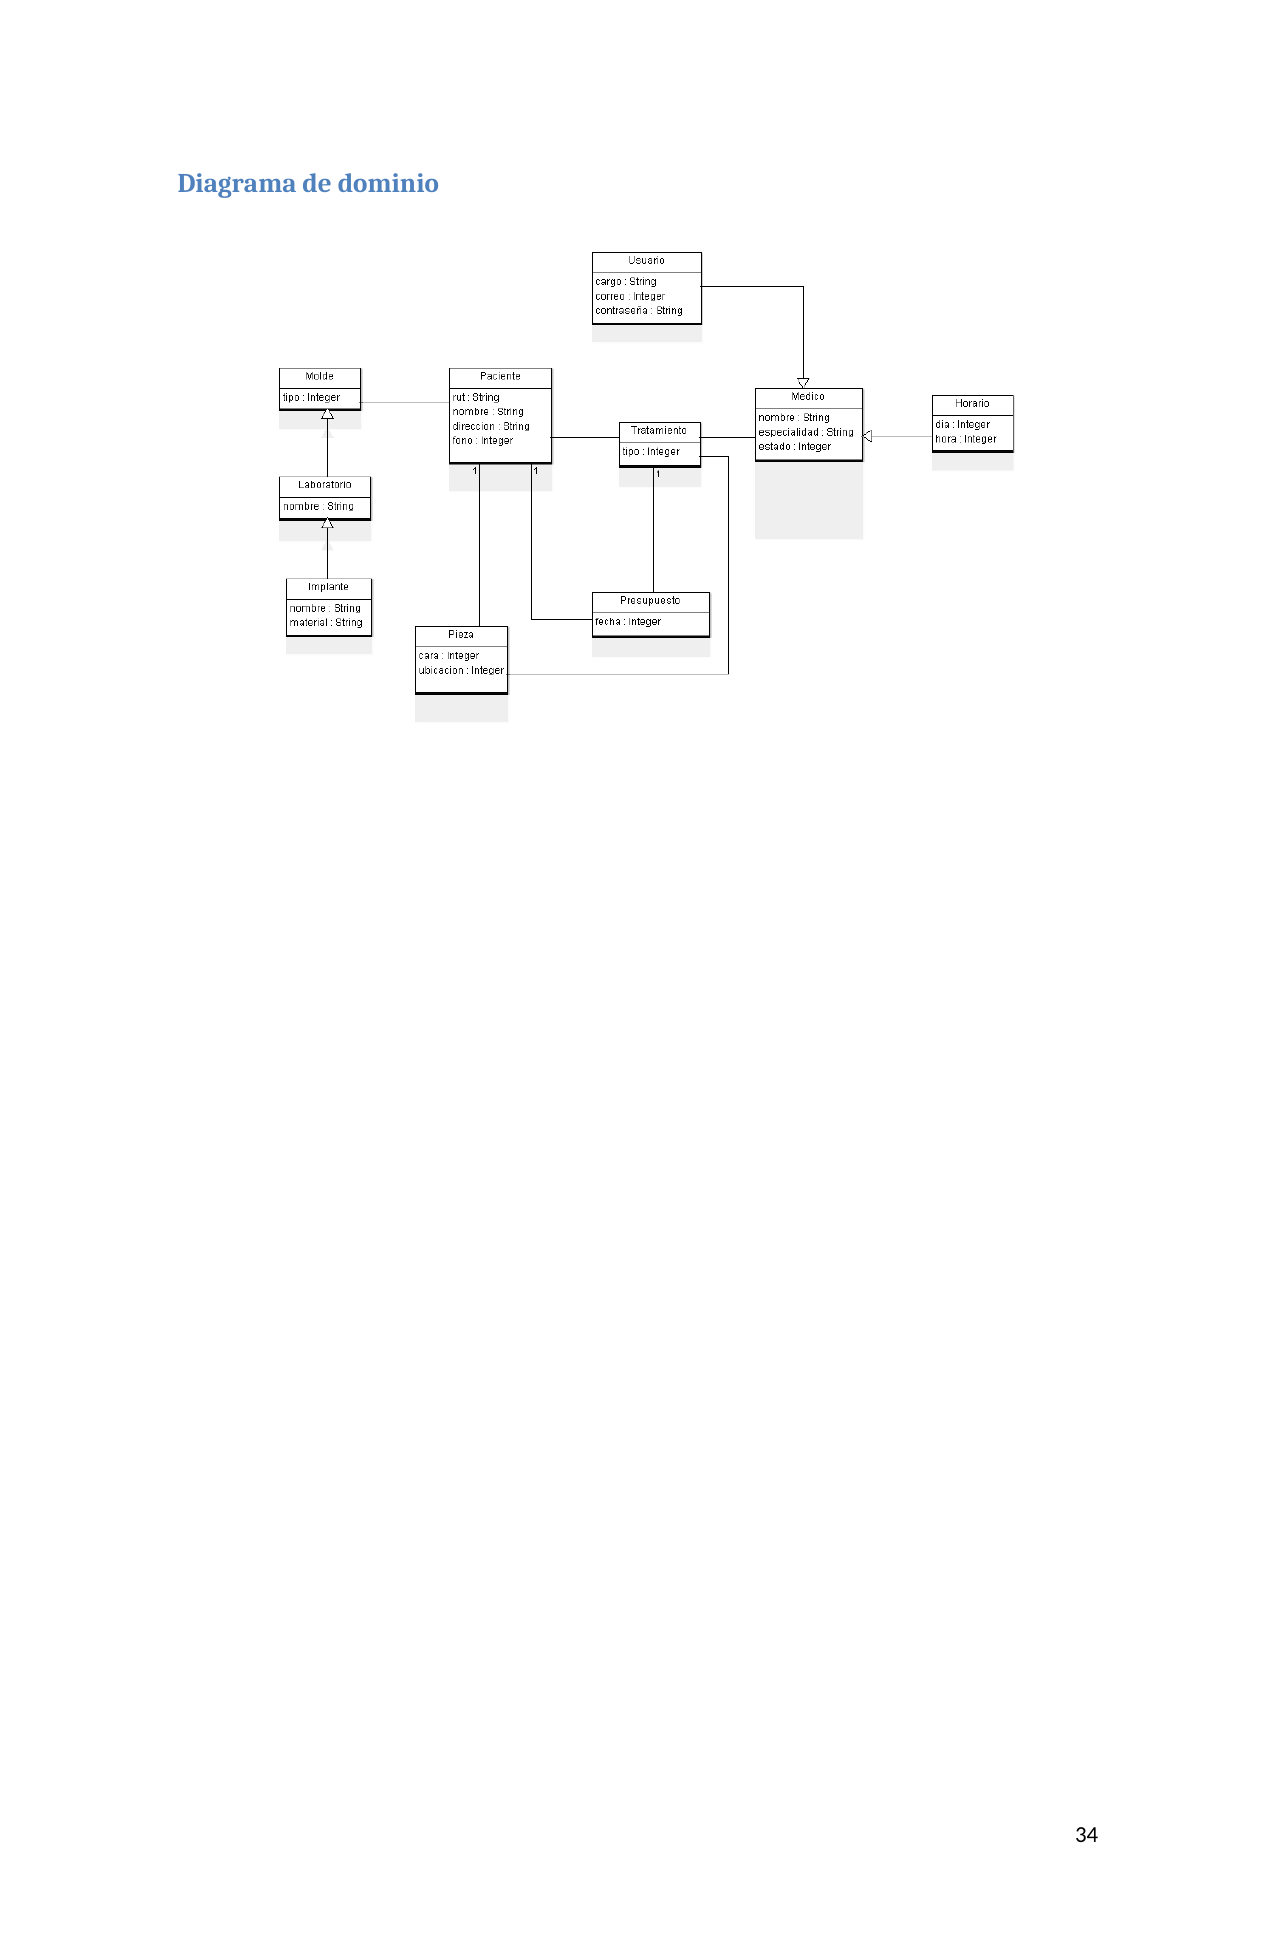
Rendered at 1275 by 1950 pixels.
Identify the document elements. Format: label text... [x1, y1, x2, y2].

picture [177, 204, 1098, 845]
subtitle Diagrama de dominio [177, 168, 1098, 199]
